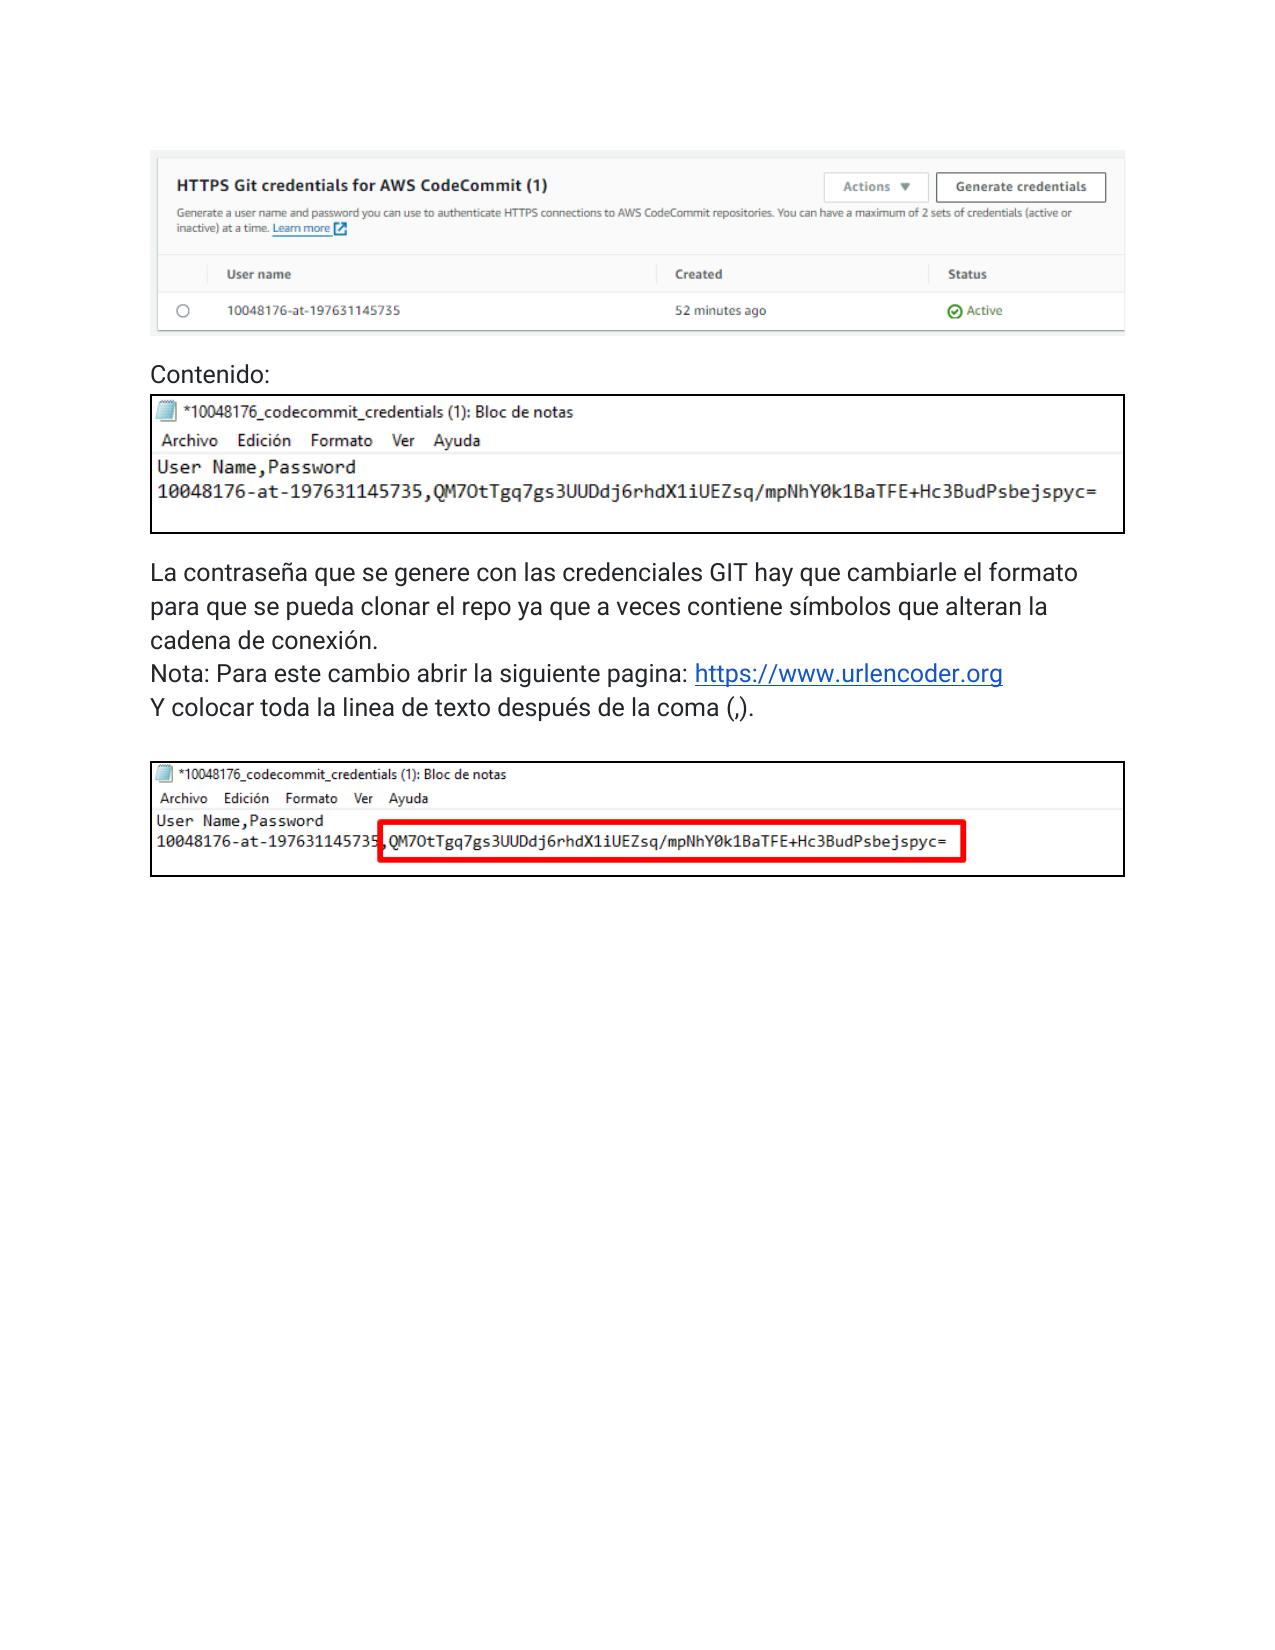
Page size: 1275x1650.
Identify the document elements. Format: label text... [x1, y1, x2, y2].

text Y colocar toda la linea de texto después de la coma (,). [150, 693, 1125, 722]
text La contraseña que se genere con las credenciales GIT hay que cambiarle el formato para que se pueda clonar el repo ya que a veces contiene símbolos que alteran la cadena de conexión. [150, 559, 1125, 655]
text Nota: Para este cambio abrir la siguiente pagina: https://www.urlencoder.org [150, 659, 1125, 689]
picture [152, 396, 1123, 532]
text Contenido: [150, 360, 1125, 390]
picture [150, 150, 1125, 336]
picture [152, 763, 1123, 875]
